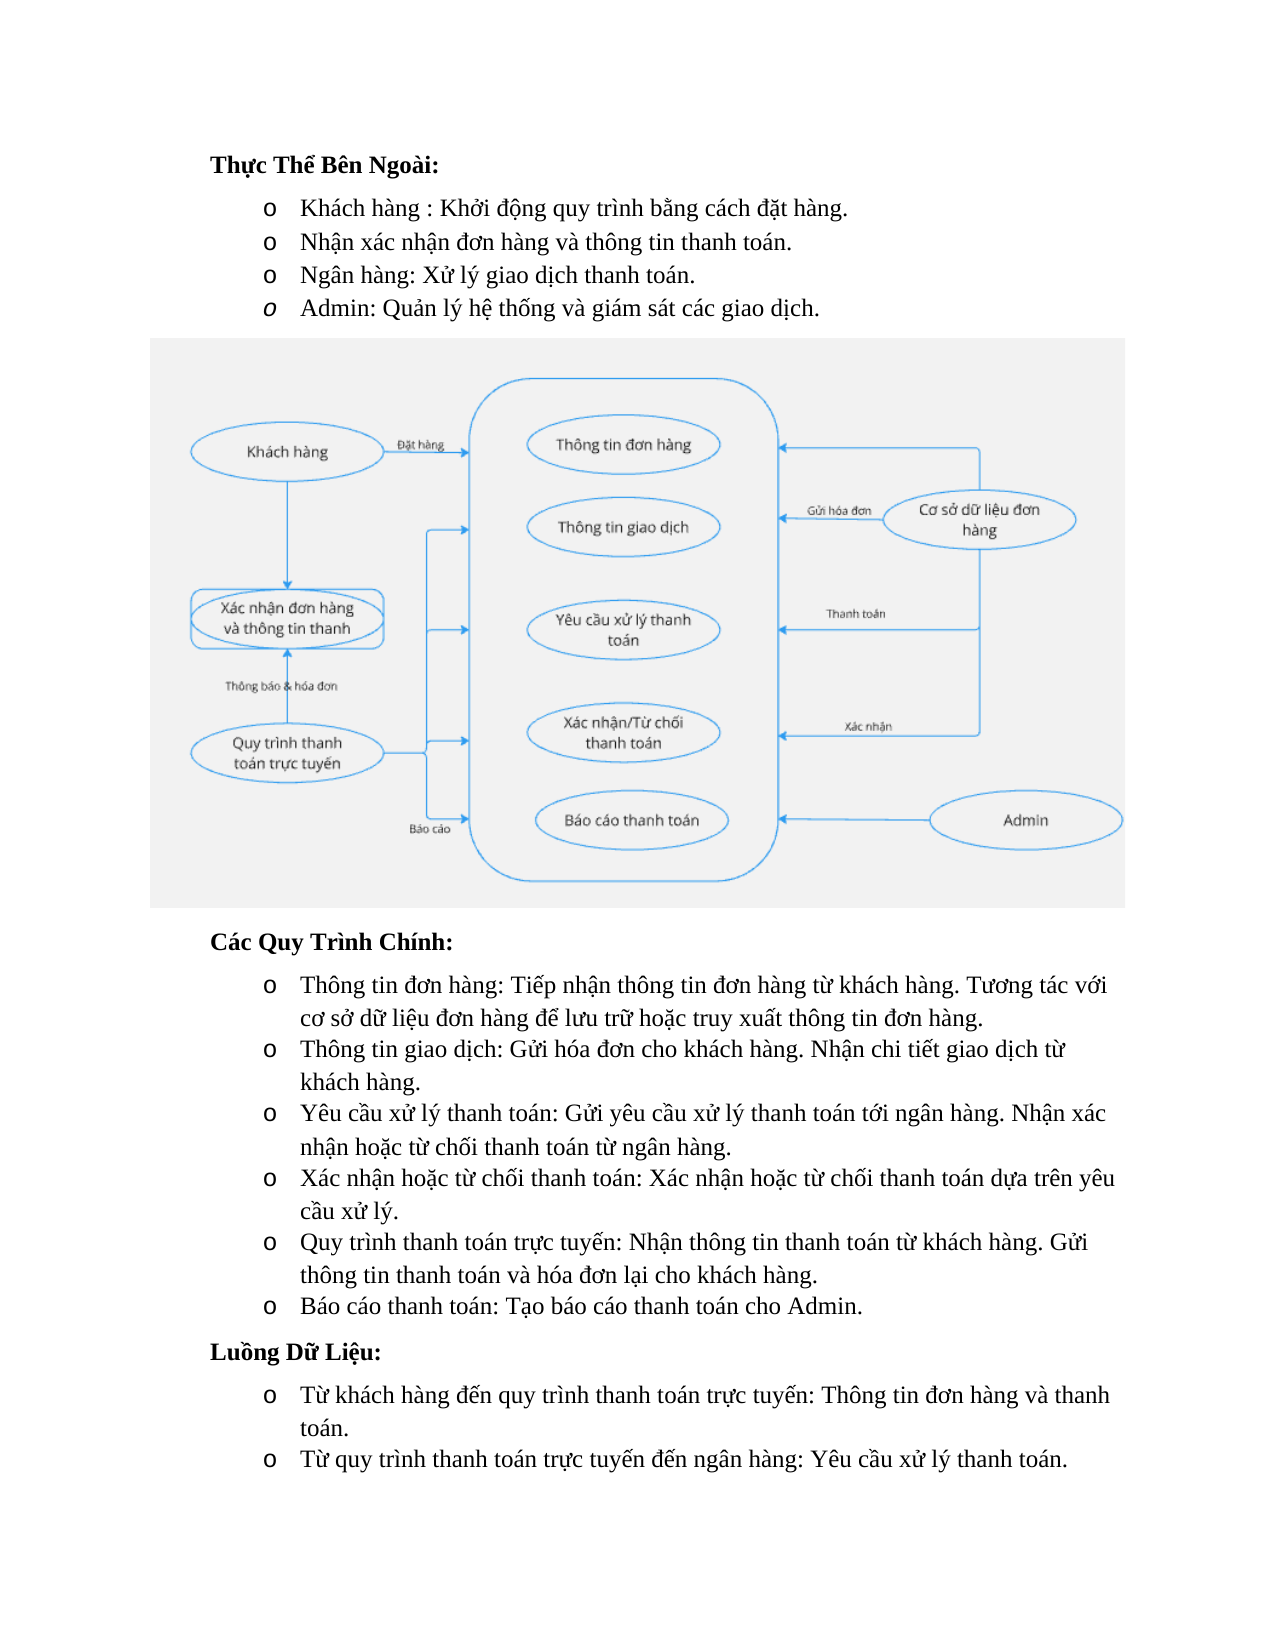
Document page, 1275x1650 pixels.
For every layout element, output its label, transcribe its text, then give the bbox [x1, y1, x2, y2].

list Từ quy trình thanh toán trực tuyến đến ngân hàng: Yêu cầu xử lý thanh toán. [262, 1444, 1125, 1475]
text Các Quy Trình Chính: [210, 927, 1125, 955]
list Báo cáo thanh toán: Tạo báo cáo thanh toán cho Admin. [262, 1291, 1125, 1322]
list Admin: Quản lý hệ thống và giám sát các giao dịch. [262, 293, 1125, 324]
list Từ khách hàng đến quy trình thanh toán trực tuyến: Thông tin đơn hàng và thanh toán. [262, 1380, 1125, 1442]
list Khách hàng : Khởi động quy trình bằng cách đặt hàng. [262, 193, 1125, 224]
list Nhận xác nhận đơn hàng và thông tin thanh toán. [262, 227, 1125, 258]
list Ngân hàng: Xử lý giao dịch thanh toán. [262, 260, 1125, 291]
text Luồng Dữ Liệu: [210, 1337, 1125, 1366]
list Yêu cầu xử lý thanh toán: Gửi yêu cầu xử lý thanh toán tới ngân hàng. Nhận xác nhận hoặc từ chối thanh toán từ ngân hàng. [262, 1098, 1125, 1160]
list Xác nhận hoặc từ chối thanh toán: Xác nhận hoặc từ chối thanh toán dựa trên yêu cầu xử lý. [262, 1163, 1125, 1224]
list Thông tin đơn hàng: Tiếp nhận thông tin đơn hàng từ khách hàng. Tương tác với cơ sở dữ liệu đơn hàng để lưu trữ hoặc truy xuất thông tin đơn hàng. [262, 970, 1125, 1032]
list Quy trình thanh toán trực tuyến: Nhận thông tin thanh toán từ khách hàng. Gửi thông tin thanh toán và hóa đơn lại cho khách hàng. [262, 1227, 1125, 1289]
list Thông tin giao dịch: Gửi hóa đơn cho khách hàng. Nhận chi tiết giao dịch từ khách hàng. [262, 1034, 1125, 1096]
text Thực Thể Bên Ngoài: [210, 150, 1125, 179]
picture [150, 338, 1125, 908]
